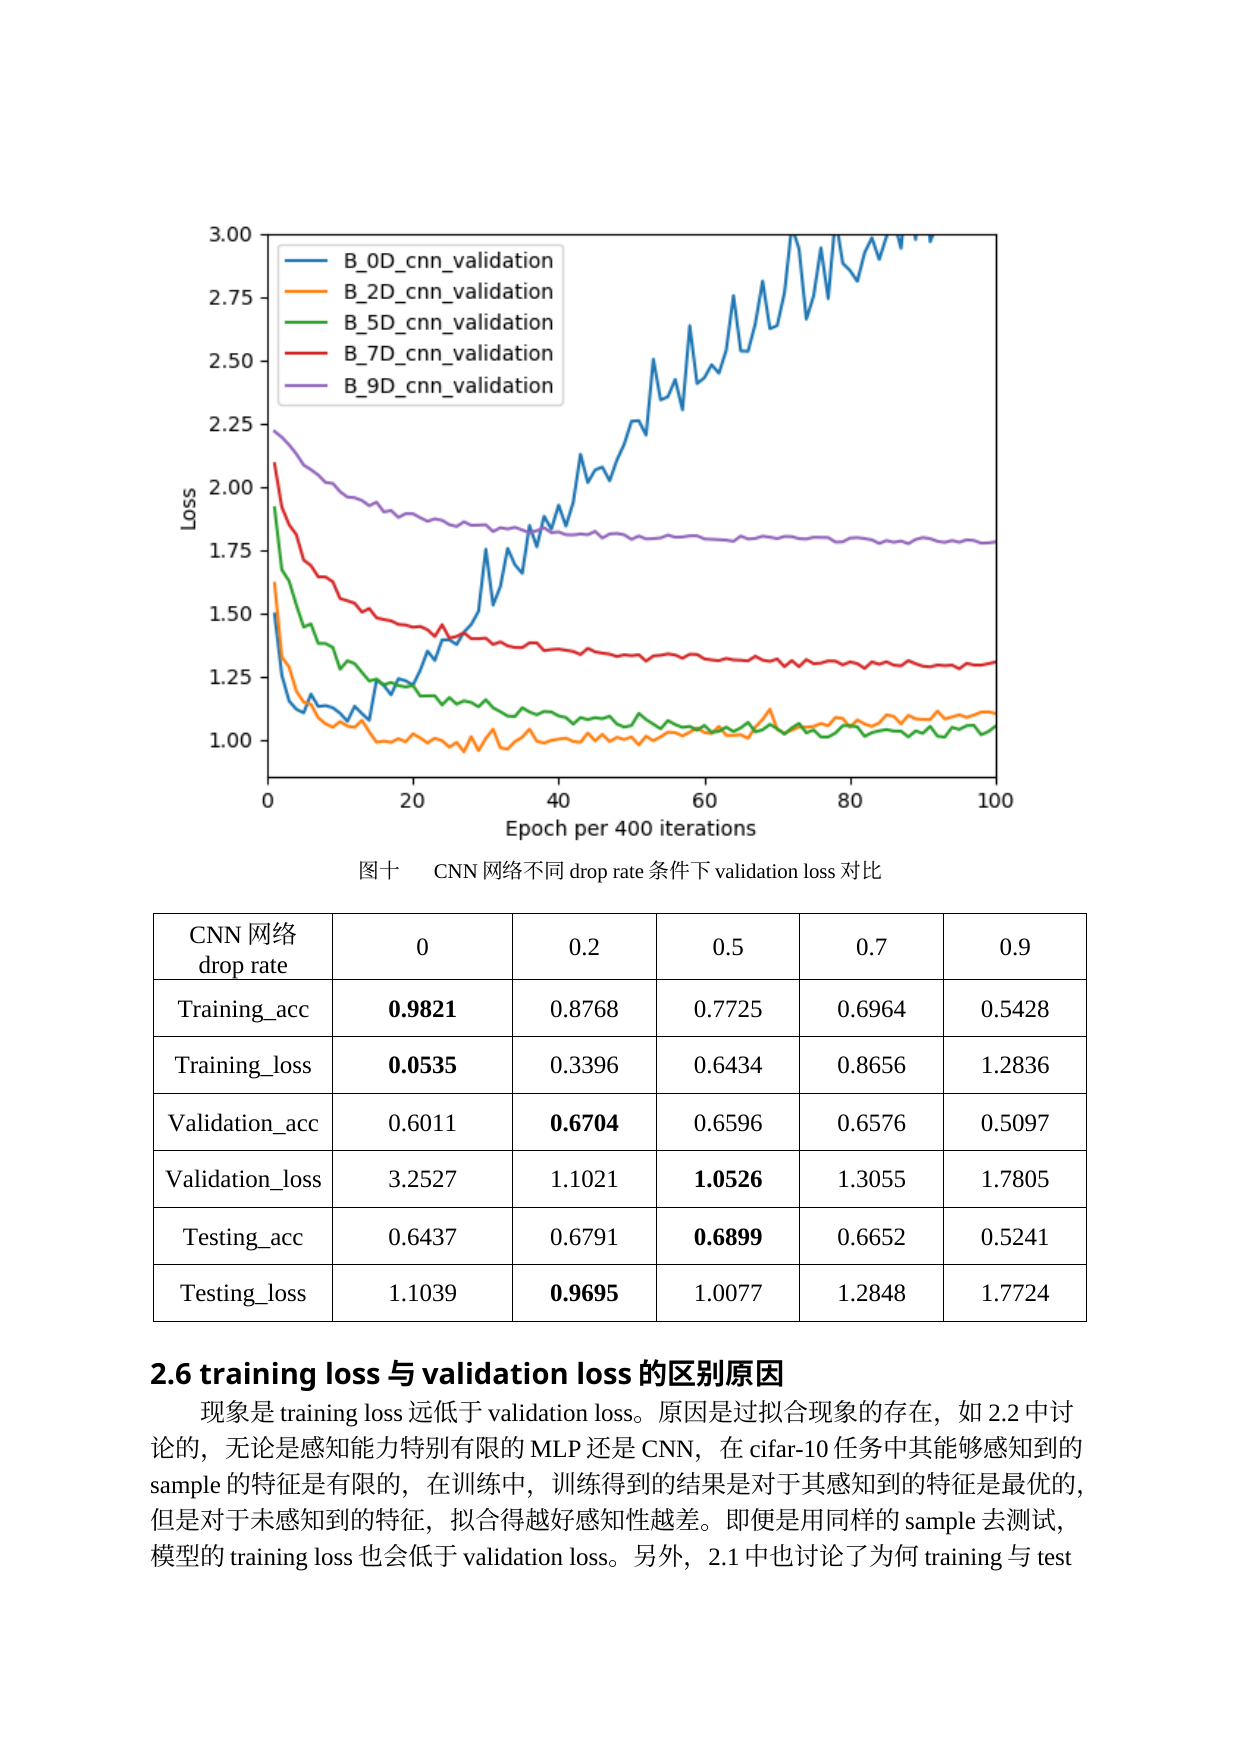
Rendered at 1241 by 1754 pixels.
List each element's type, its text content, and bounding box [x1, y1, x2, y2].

picture [150, 150, 1090, 855]
table_cell 0.6434 [657, 1037, 799, 1093]
table_cell 0.6704 [513, 1094, 656, 1150]
table_cell 1.2836 [944, 1037, 1086, 1093]
text 图十 CNN网络不同drop rate条件下validation loss对比 [150, 855, 1090, 884]
table_cell Training_loss [154, 1037, 332, 1093]
table_cell 0.6964 [800, 980, 943, 1036]
table_header 0.5 [657, 914, 799, 979]
table_cell 0.9821 [333, 980, 512, 1036]
table_cell 0.6437 [333, 1208, 512, 1264]
table_cell 1.1021 [513, 1151, 656, 1207]
table_cell 0.6899 [657, 1208, 799, 1264]
table_cell 0.8768 [513, 980, 656, 1036]
table_cell 0.5241 [944, 1208, 1086, 1264]
table_cell 1.1039 [333, 1265, 512, 1321]
table_cell 0.6791 [513, 1208, 656, 1264]
table_cell 0.5097 [944, 1094, 1086, 1150]
table_header 0 [333, 914, 512, 979]
table_cell Validation_loss [154, 1151, 332, 1207]
table_cell 0.3396 [513, 1037, 656, 1093]
table_cell Training_acc [154, 980, 332, 1036]
text 2.6 training loss与validation loss的区别原因 [150, 1351, 1090, 1393]
table_cell 3.2527 [333, 1151, 512, 1207]
table_cell 1.0077 [657, 1265, 799, 1321]
table_header CNN网络drop rate [154, 914, 332, 979]
table_cell 0.6596 [657, 1094, 799, 1150]
table_cell 1.2848 [800, 1265, 943, 1321]
table_cell 0.6576 [800, 1094, 943, 1150]
table_cell 1.7805 [944, 1151, 1086, 1207]
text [150, 1393, 1090, 1573]
table_header 0.9 [944, 914, 1086, 979]
table_header 0.7 [800, 914, 943, 979]
table_header 0.2 [513, 914, 656, 979]
table_cell 0.5428 [944, 980, 1086, 1036]
table_cell 0.9695 [513, 1265, 656, 1321]
table_cell 1.0526 [657, 1151, 799, 1207]
table_cell 0.6011 [333, 1094, 512, 1150]
table_cell Testing_acc [154, 1208, 332, 1264]
table_cell 0.6652 [800, 1208, 943, 1264]
table_cell 0.8656 [800, 1037, 943, 1093]
table_cell Validation_acc [154, 1094, 332, 1150]
table_cell 1.3055 [800, 1151, 943, 1207]
table_cell Testing_loss [154, 1265, 332, 1321]
table_cell 0.0535 [333, 1037, 512, 1093]
table_cell 1.7724 [944, 1265, 1086, 1321]
table_cell 0.7725 [657, 980, 799, 1036]
